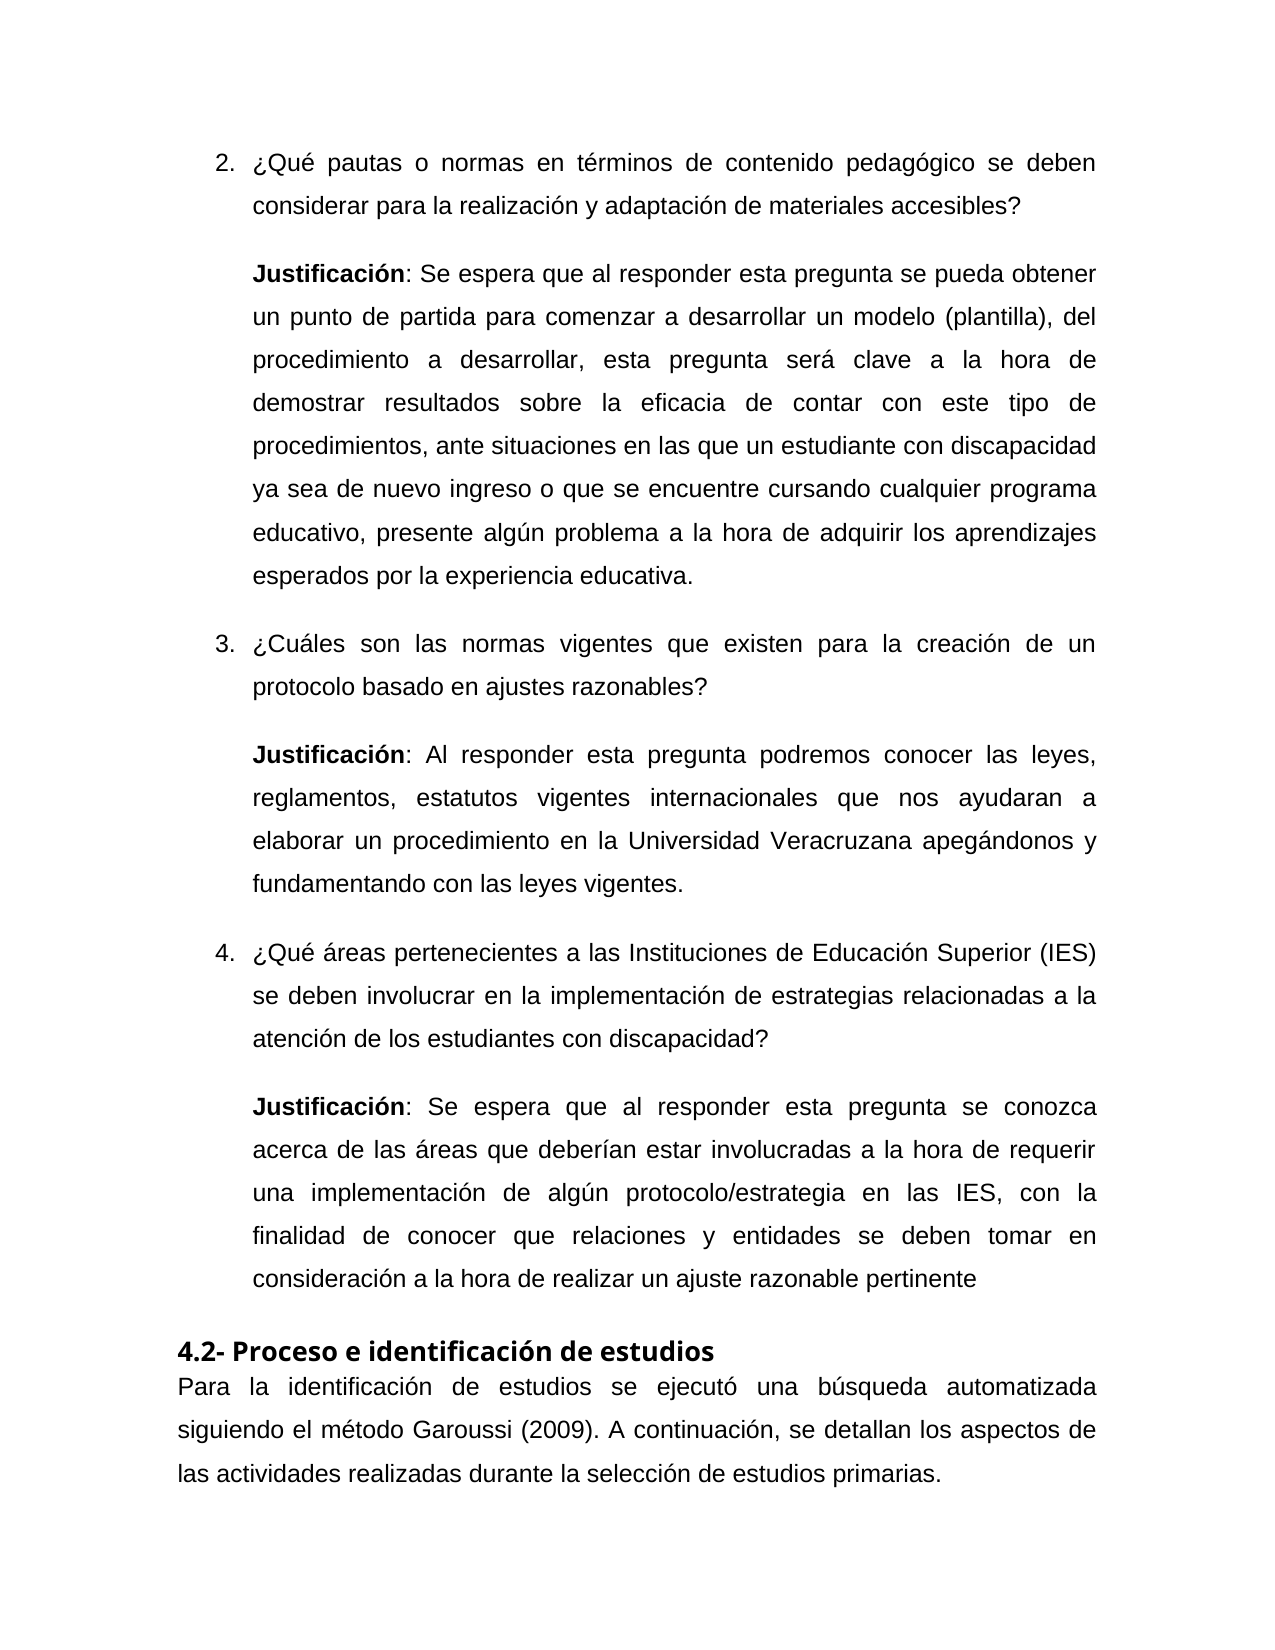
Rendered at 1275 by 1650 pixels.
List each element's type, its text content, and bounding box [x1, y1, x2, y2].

subtitle 4.2- Proceso e identificación de estudios [177, 1333, 1098, 1369]
list ¿Cuáles son las normas vigentes que existen para la creación de un protocolo basado en ajustes razonables? [215, 629, 1098, 701]
list ¿Qué áreas pertenecientes a las Instituciones de Educación Superior (IES) se deben involucrar en la implementación de estrategias relacionadas a la atención de los estudiantes con discapacidad? [215, 938, 1098, 1053]
text Justificación: Se espera que al responder esta pregunta se conozca acerca de las áreas que deberían estar involucradas a la hora de requerir una implementación de algún protocolo/estrategia en las IES, con la finalidad de conocer que relaciones y entidades se deben tomar en consideración a la hora de realizar un ajuste razonable pertinente [252, 1092, 1098, 1293]
text Para la identificación de estudios se ejecutó una búsqueda automatizada siguiendo el método Garoussi (2009). A continuación, se detallan los aspectos de las actividades realizadas durante la selección de estudios primarias. [177, 1372, 1098, 1487]
text Justificación: Se espera que al responder esta pregunta se pueda obtener un punto de partida para comenzar a desarrollar un modelo (plantilla), del procedimiento a desarrollar, esta pregunta será clave a la hora de demostrar resultados sobre la eficacia de contar con este tipo de procedimientos, ante situaciones en las que un estudiante con discapacidad ya sea de nuevo ingreso o que se encuentre cursando cualquier programa educativo, presente algún problema a la hora de adquirir los aprendizajes esperados por la experiencia educativa. [252, 259, 1098, 589]
text Justificación: Al responder esta pregunta podremos conocer las leyes, reglamentos, estatutos vigentes internacionales que nos ayudaran a elaborar un procedimiento en la Universidad Veracruzana apegándonos y fundamentando con las leyes vigentes. [252, 740, 1098, 898]
list ¿Qué pautas o normas en términos de contenido pedagógico se deben considerar para la realización y adaptación de materiales accesibles? [215, 148, 1098, 219]
